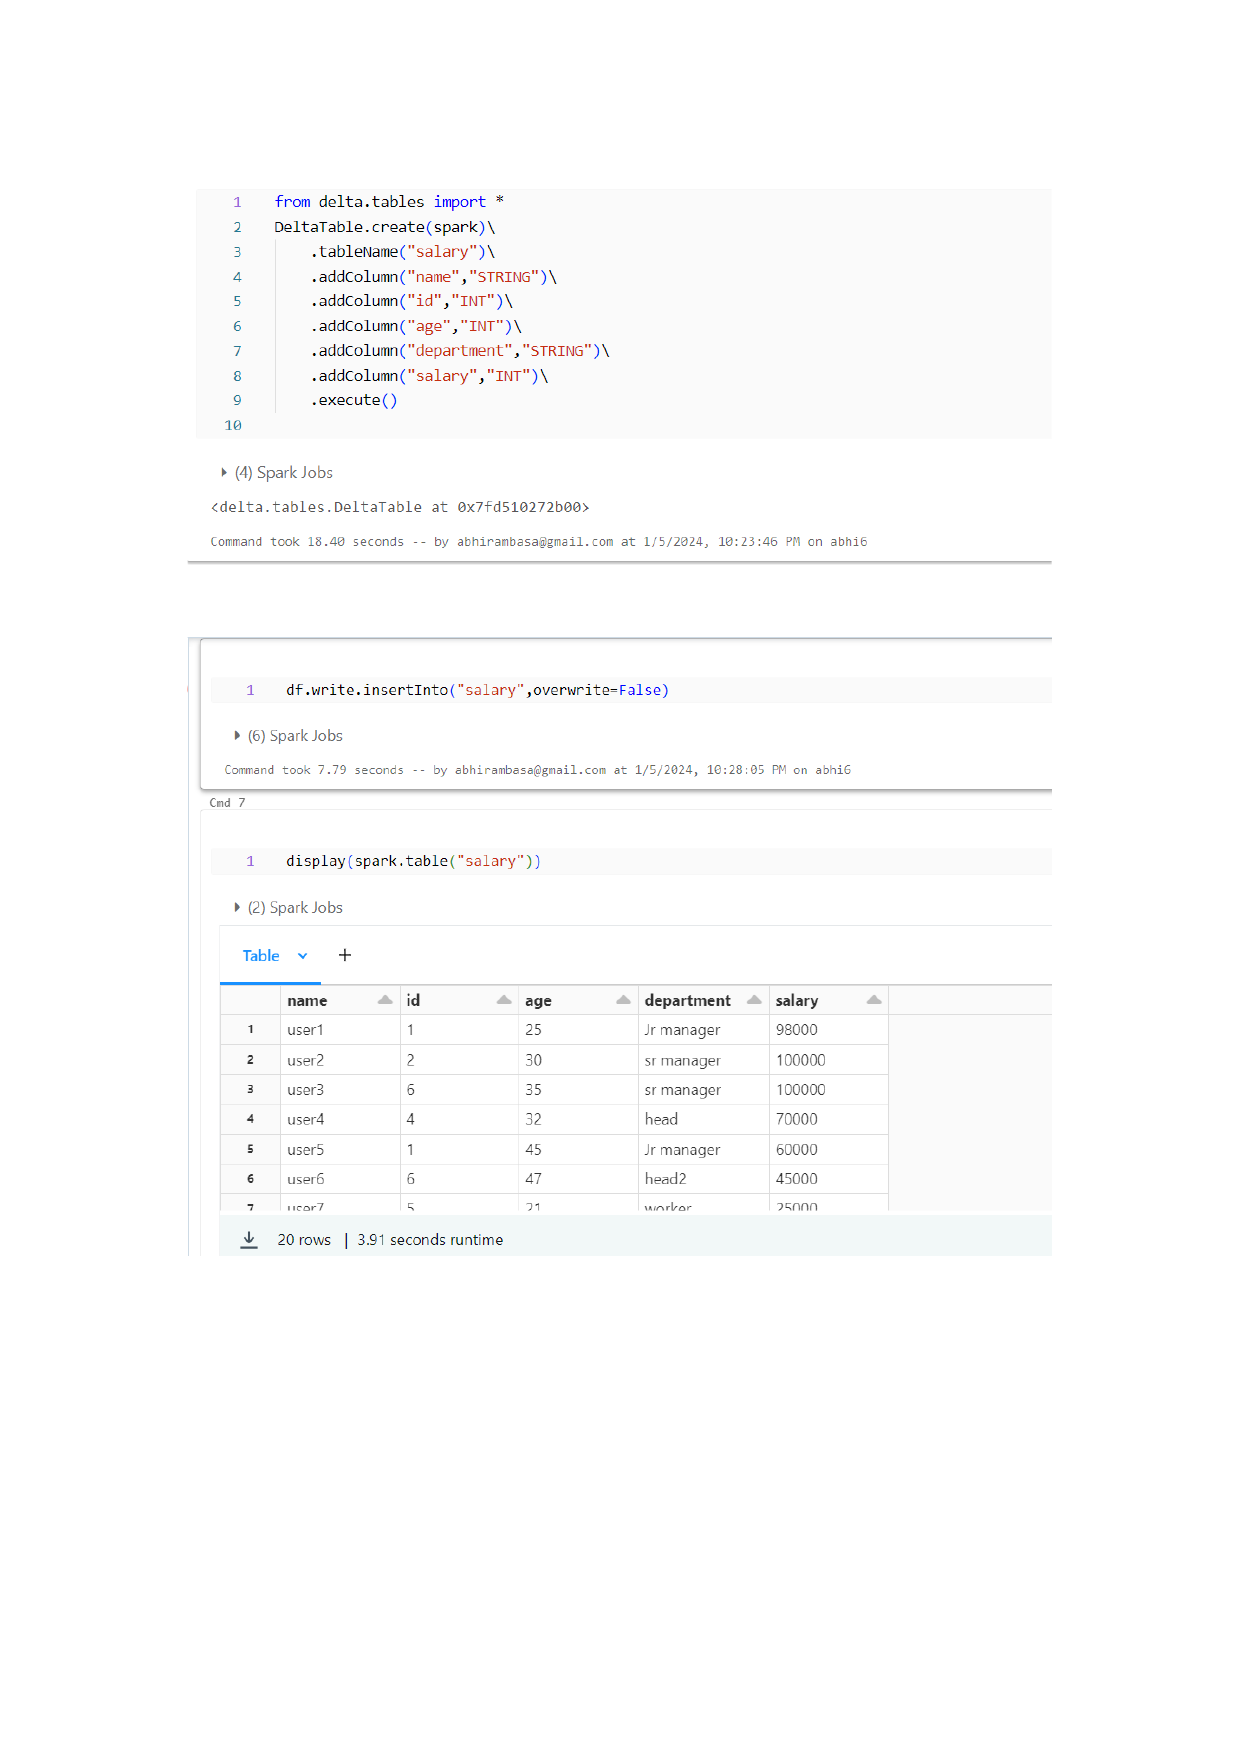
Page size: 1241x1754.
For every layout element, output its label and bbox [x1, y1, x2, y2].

picture [187, 632, 1052, 1256]
picture [187, 150, 1052, 565]
